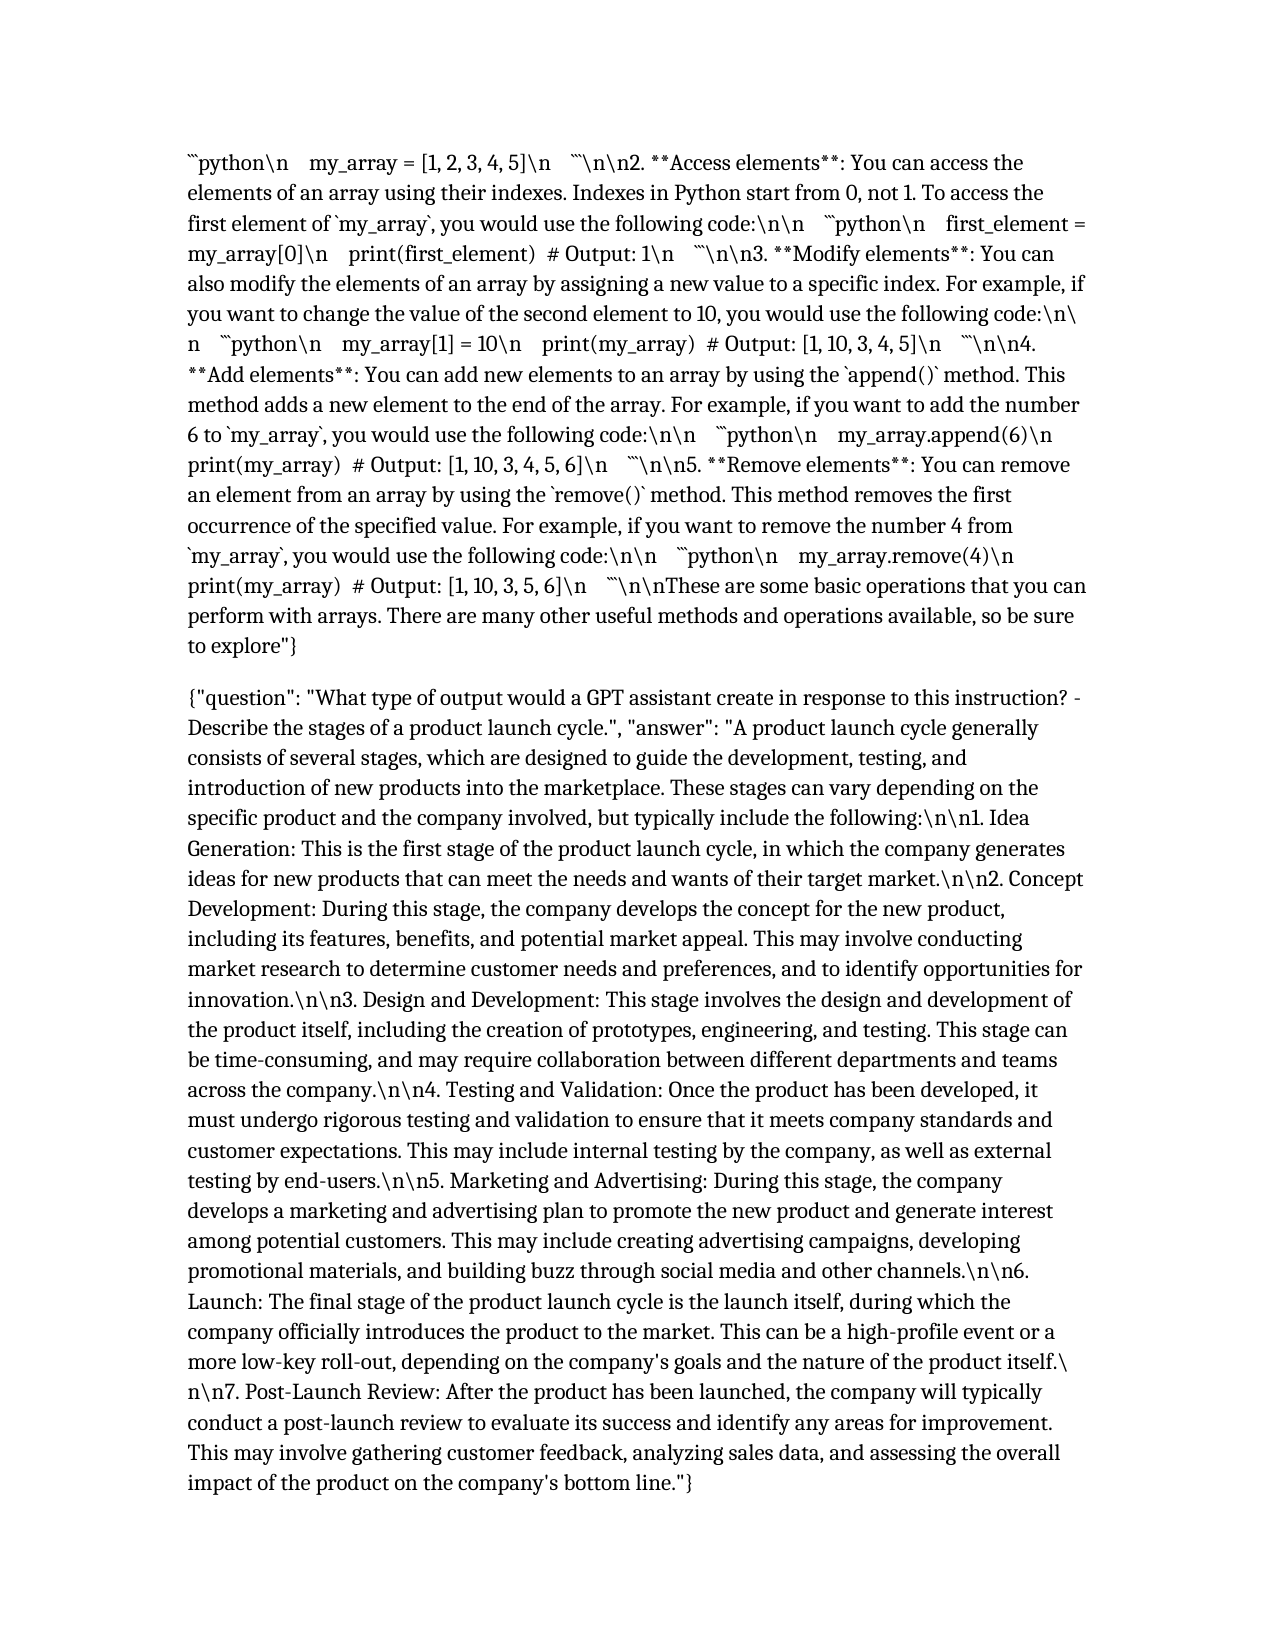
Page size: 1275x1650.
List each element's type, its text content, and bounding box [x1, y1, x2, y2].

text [187, 150, 1087, 660]
text {"question": "What type of output would a GPT assistant create in response to this instruction? - Describe the stages of a product launch cycle.", "answer": "A product launch cycle generally consists of several stages, which are designed to guide the development, testing, and introduction of new products into the marketplace. These stages can vary depending on the specific product and the company involved, but typically include the following:\n\n1. Idea Generation: This is the first stage of the product launch cycle, in which the company generates ideas for new products that can meet the needs and wants of their target market.\n\n2. Concept Development: During this stage, the company develops the concept for the new product, including its features, benefits, and potential market appeal. This may involve conducting market research to determine customer needs and preferences, and to identify opportunities for innovation.\n\n3. Design and Development: This stage involves the design and development of the product itself, including the creation of prototypes, engineering, and testing. This stage can be time-consuming, and may require collaboration between different departments and teams across the company.\n\n4. Testing and Validation: Once the product has been developed, it must undergo rigorous testing and validation to ensure that it meets company standards and customer expectations. This may include internal testing by the company, as well as external testing by end-users.\n\n5. Marketing and Advertising: During this stage, the company develops a marketing and advertising plan to promote the new product and generate interest among potential customers. This may include creating advertising campaigns, developing promotional materials, and building buzz through social media and other channels.\n\n6. Launch: The final stage of the product launch cycle is the launch itself, during which the company officially introduces the product to the market. This can be a high-profile event or a more low-key roll-out, depending on the company's goals and the nature of the product itself.\n\n7. Post-Launch Review: After the product has been launched, the company will typically conduct a post-launch review to evaluate its success and identify any areas for improvement. This may involve gathering customer feedback, analyzing sales data, and assessing the overall impact of the product on the company's bottom line."} [187, 684, 1087, 1496]
